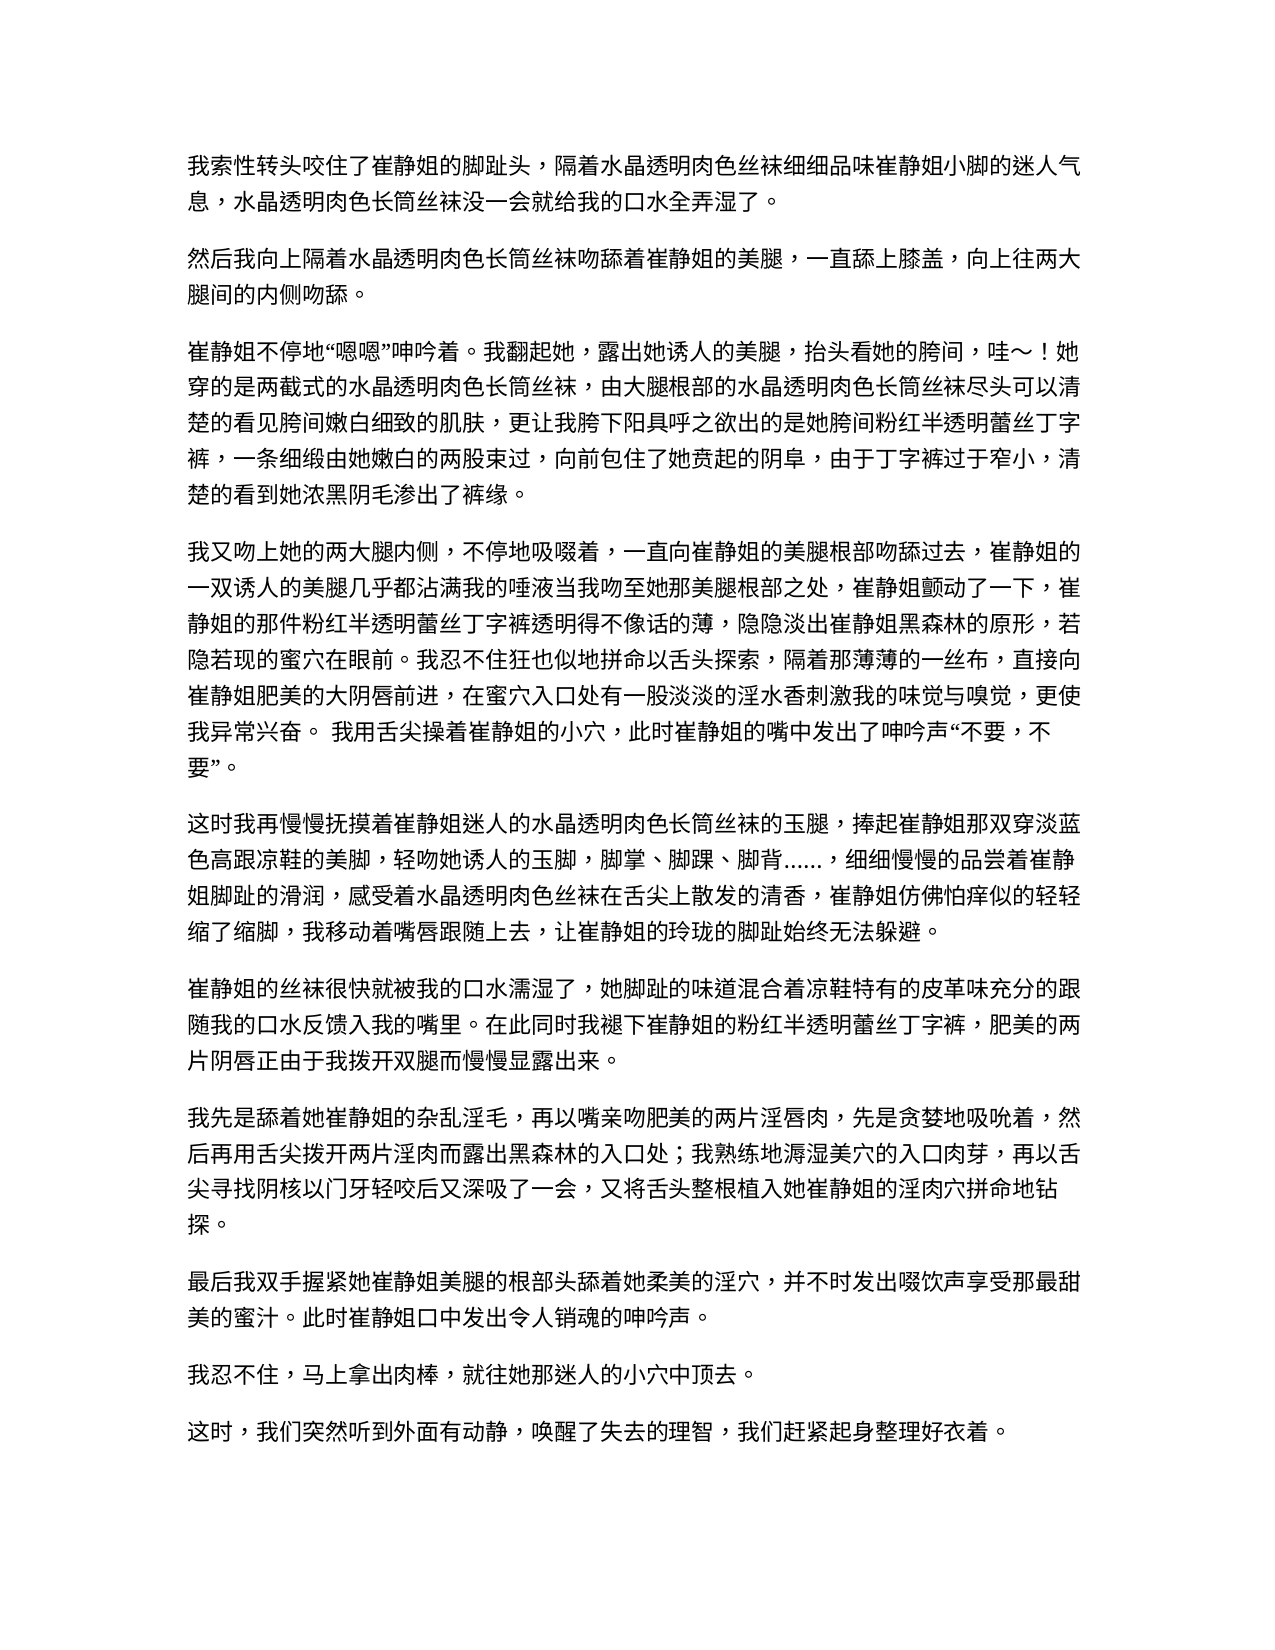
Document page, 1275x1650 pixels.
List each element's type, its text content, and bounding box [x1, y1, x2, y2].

text 崔静姐的丝袜很快就被我的口水濡湿了，她脚趾的味道混合着凉鞋特有的皮革味充分的跟随我的口水反馈入我的嘴里。在此同时我褪下崔静姐的粉红半透明蕾丝丁字裤，肥美的两片阴唇正由于我拨开双腿而慢慢显露出来。 [187, 973, 1087, 1076]
text 这时，我们突然听到外面有动静，唤醒了失去的理智，我们赶紧起身整理好衣着。 [187, 1416, 1087, 1447]
text 最后我双手握紧她崔静姐美腿的根部头舔着她柔美的淫穴，并不时发出啜饮声享受那最甜美的蜜汁。此时崔静姐口中发出令人销魂的呻吟声。 [187, 1266, 1087, 1333]
text 这时我再慢慢抚摸着崔静姐迷人的水晶透明肉色长筒丝袜的玉腿，捧起崔静姐那双穿淡蓝色高跟凉鞋的美脚，轻吻她诱人的玉脚，脚掌、脚踝、脚背……，细细慢慢的品尝着崔静姐脚趾的滑润，感受着水晶透明肉色丝袜在舌尖上散发的清香，崔静姐仿佛怕痒似的轻轻缩了缩脚，我移动着嘴唇跟随上去，让崔静姐的玲珑的脚趾始终无法躲避。 [187, 808, 1087, 947]
text 我忍不住，马上拿出肉棒，就往她那迷人的小穴中顶去。 [187, 1359, 1087, 1390]
text 我索性转头咬住了崔静姐的脚趾头，隔着水晶透明肉色丝袜细细品味崔静姐小脚的迷人气息，水晶透明肉色长筒丝袜没一会就给我的口水全弄湿了。 [187, 150, 1087, 217]
text 我又吻上她的两大腿内侧，不停地吸啜着，一直向崔静姐的美腿根部吻舔过去，崔静姐的一双诱人的美腿几乎都沾满我的唾液当我吻至她那美腿根部之处，崔静姐颤动了一下，崔静姐的那件粉红半透明蕾丝丁字裤透明得不像话的薄，隐隐淡出崔静姐黑森林的原形，若隐若现的蜜穴在眼前。我忍不住狂也似地拼命以舌头探索，隔着那薄薄的一丝布，直接向崔静姐肥美的大阴唇前进，在蜜穴入口处有一股淡淡的淫水香刺激我的味觉与嗅觉，更使我异常兴奋。 我用舌尖操着崔静姐的小穴，此时崔静姐的嘴中发出了呻吟声“不要，不要”。 [187, 536, 1087, 783]
text 我先是舔着她崔静姐的杂乱淫毛，再以嘴亲吻肥美的两片淫唇肉，先是贪婪地吸吮着，然后再用舌尖拨开两片淫肉而露出黑森林的入口处；我熟练地溽湿美穴的入口肉芽，再以舌尖寻找阴核以门牙轻咬后又深吸了一会，又将舌头整根植入她崔静姐的淫肉穴拼命地钻探。 [187, 1102, 1087, 1241]
text 然后我向上隔着水晶透明肉色长筒丝袜吻舔着崔静姐的美腿，一直舔上膝盖，向上往两大腿间的内侧吻舔。 [187, 243, 1087, 310]
text 崔静姐不停地“嗯嗯”呻吟着。我翻起她，露出她诱人的美腿，抬头看她的胯间，哇～！她穿的是两截式的水晶透明肉色长筒丝袜，由大腿根部的水晶透明肉色长筒丝袜尽头可以清楚的看见胯间嫩白细致的肌肤，更让我胯下阳具呼之欲出的是她胯间粉红半透明蕾丝丁字裤，一条细缎由她嫩白的两股束过，向前包住了她贲起的阴阜，由于丁字裤过于窄小，清楚的看到她浓黑阴毛渗出了裤缘。 [187, 335, 1087, 510]
